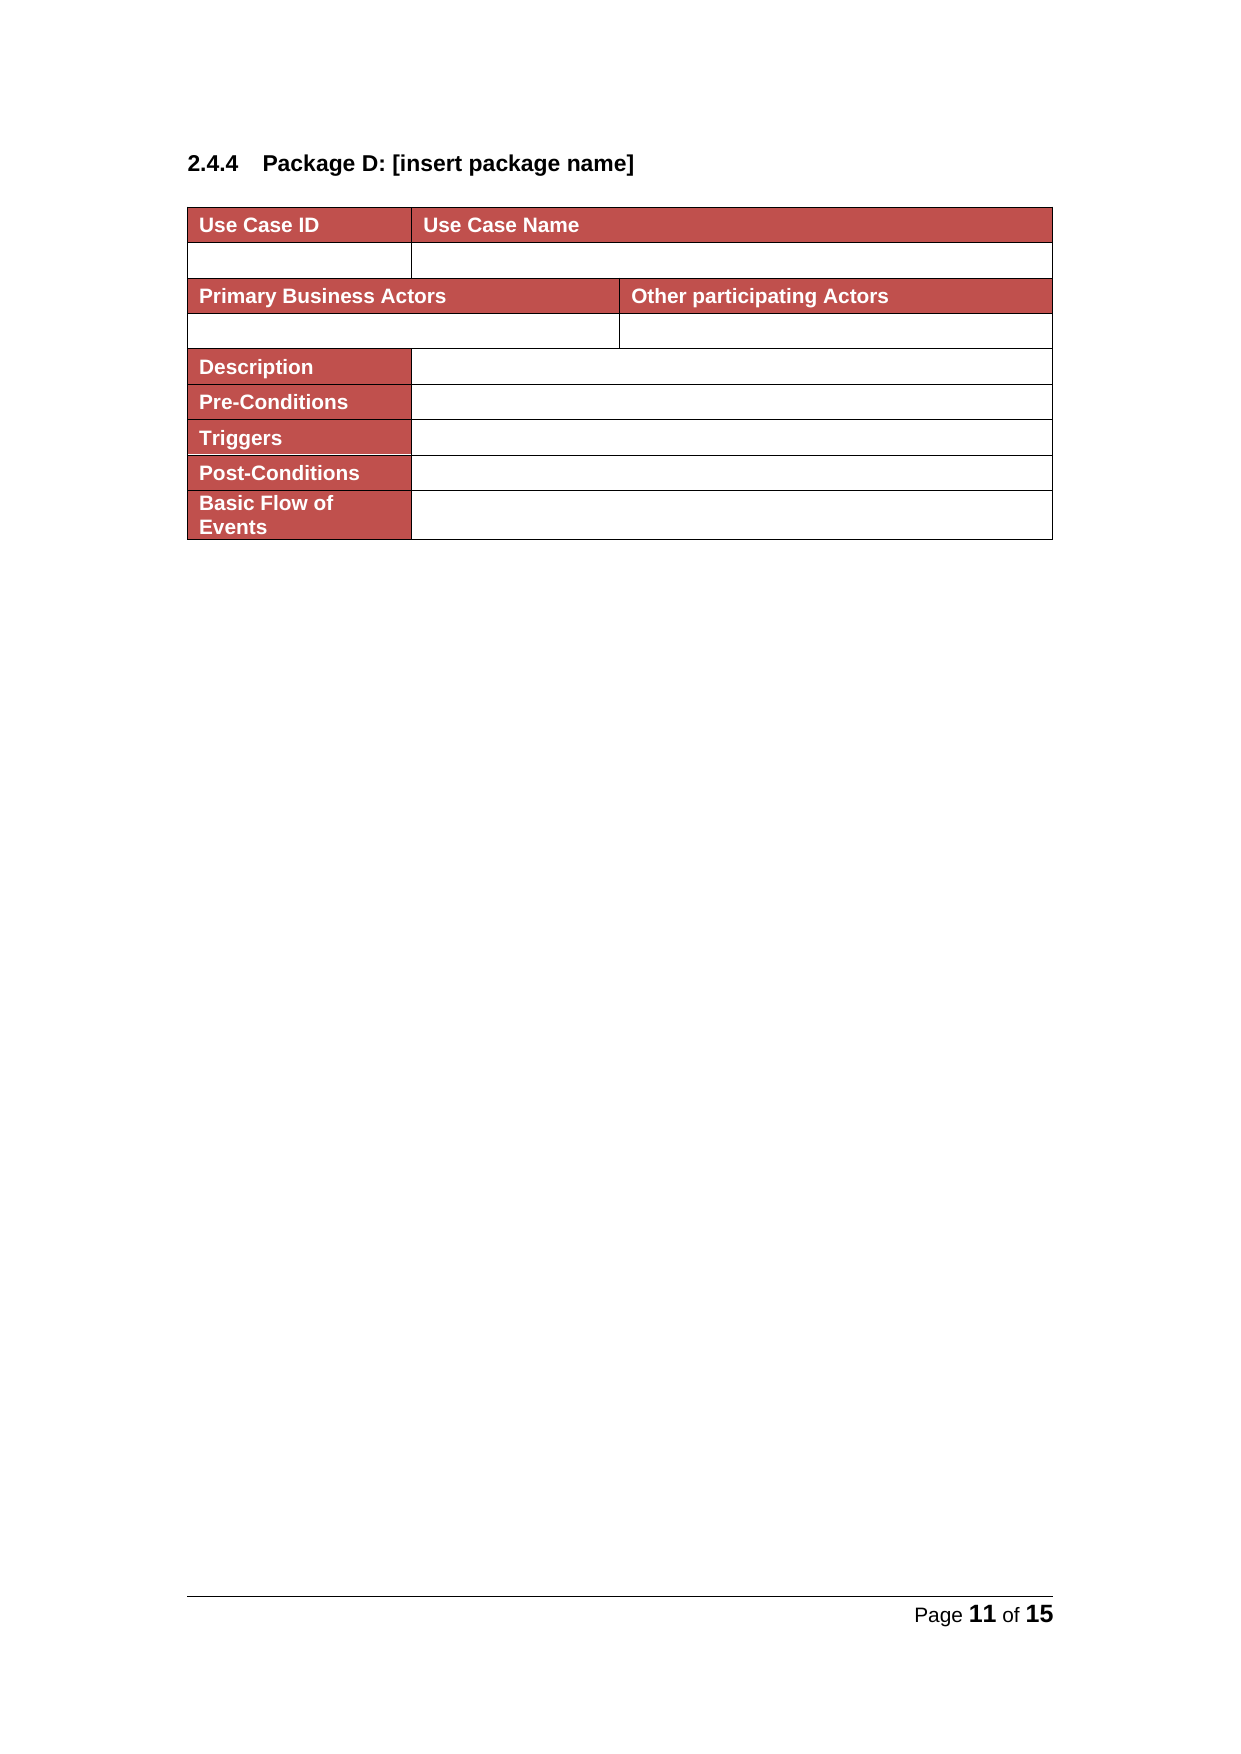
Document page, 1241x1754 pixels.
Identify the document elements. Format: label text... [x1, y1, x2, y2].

table_cell Basic Flow of Events [188, 491, 411, 539]
table_header Use Case Name [412, 208, 1052, 242]
table_cell [412, 456, 1052, 490]
table_cell Post-Conditions [188, 456, 411, 490]
table_cell Description [188, 349, 411, 384]
table_cell [412, 491, 1052, 539]
subtitle Package D: [insert package name] [187, 150, 1053, 176]
table_cell Pre-Conditions [188, 385, 411, 419]
table_cell Primary Business Actors [188, 279, 619, 313]
table_cell [188, 314, 619, 348]
table_cell [620, 314, 1052, 348]
table_header Use Case ID [188, 208, 411, 242]
table_cell Other participating Actors [620, 279, 1052, 313]
table_cell [412, 243, 1052, 277]
table_cell [412, 420, 1052, 454]
table_cell Triggers [188, 420, 411, 454]
table_cell [188, 243, 411, 277]
table_cell [412, 385, 1052, 419]
table_cell [412, 349, 1052, 384]
